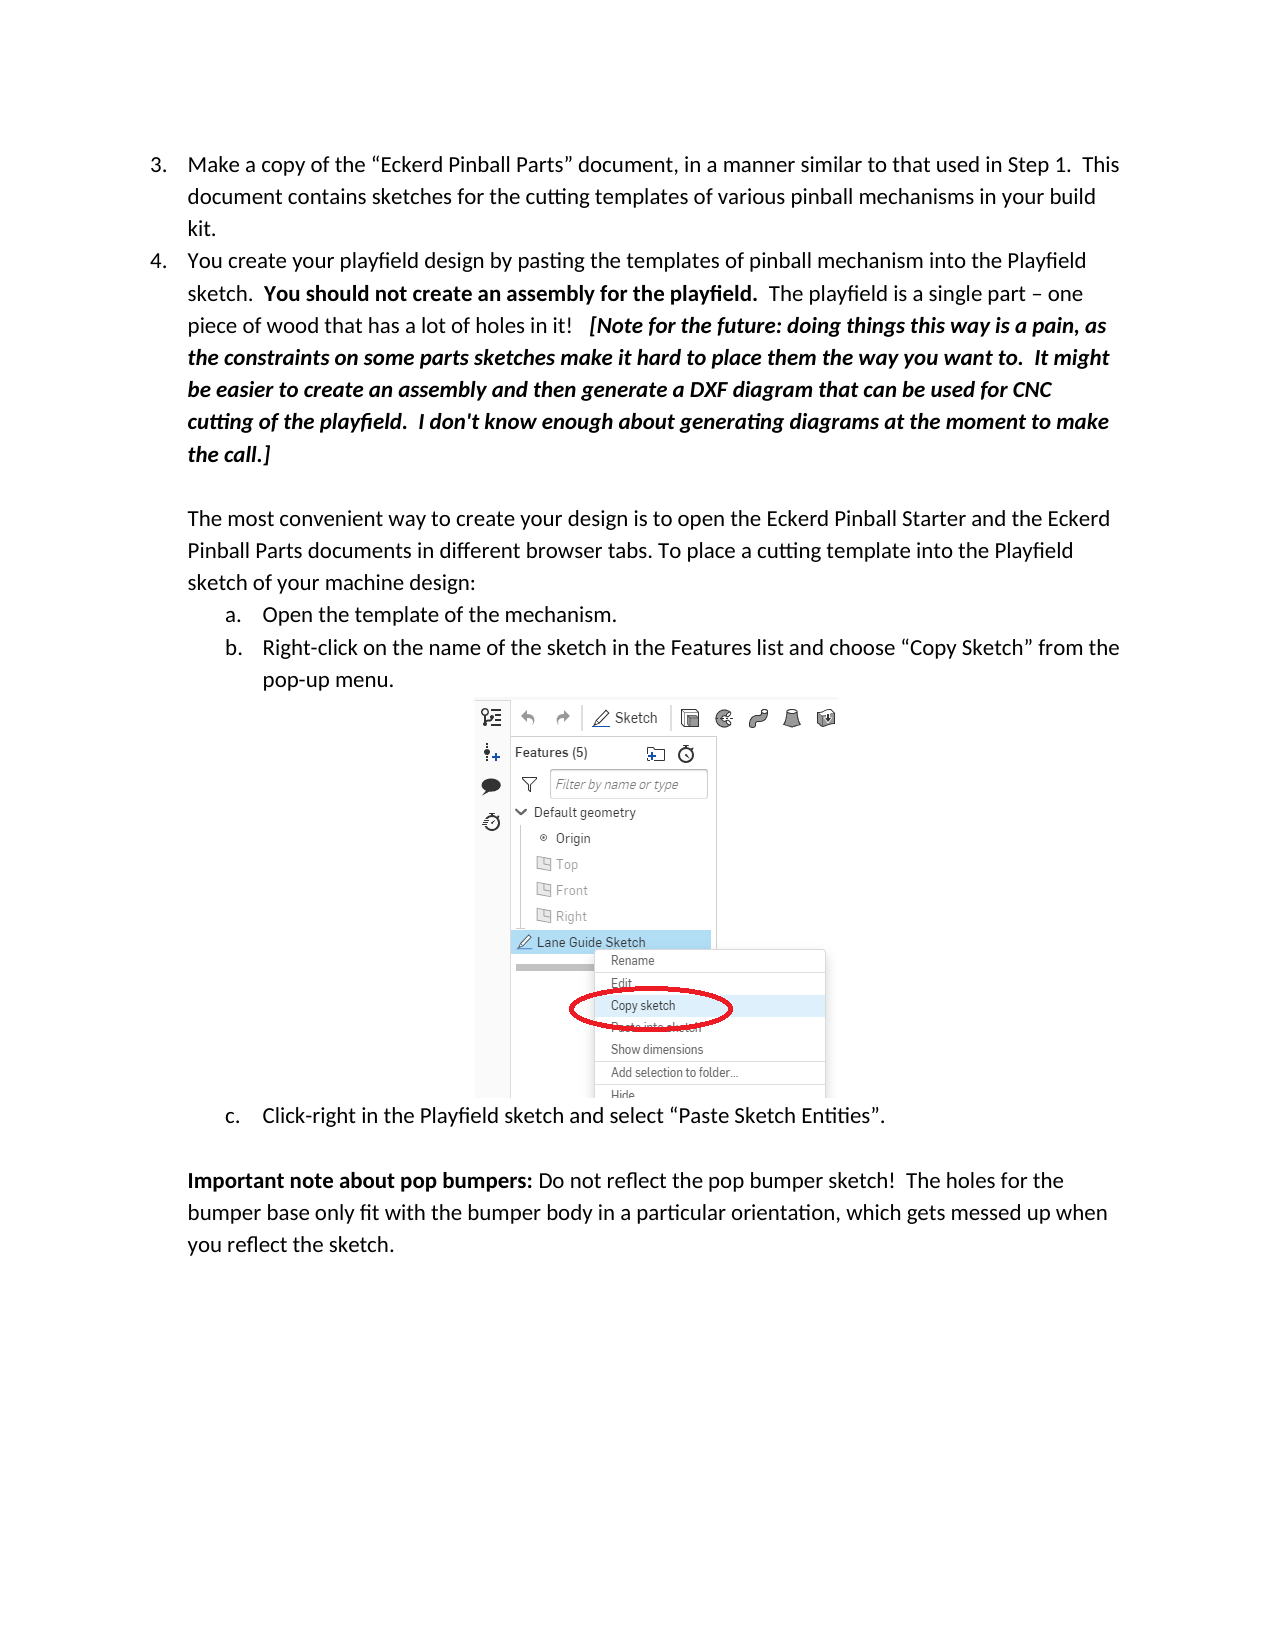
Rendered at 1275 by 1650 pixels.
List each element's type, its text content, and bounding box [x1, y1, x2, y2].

list Important note about pop bumpers: Do not reflect the pop bumper sketch! The holes for the bumper base only fit with the bumper body in a particular orientation, which gets messed up when you reflect the sketch. [187, 1166, 1125, 1258]
list Click-right in the Playfield sketch and select “Paste Sketch Entities”. [225, 1101, 1125, 1129]
list You create your playfield design by pasting the templates of pinball mechanism into the Playfield sketch. You should not create an assembly for the playfield. The playfield is a single part – one piece of wood that has a lot of holes in it! [Note for the future: doing things this way is a pain, as the constraints on some parts sketches make it hard to place them the way you want to. It might be easier to create an assembly and then generate a DXF diagram that can be used for CNC cutting of the playfield. I don't know enough about generating diagrams at the moment to make the call.] [150, 247, 1125, 468]
list Make a copy of the “Eckerd Pinball Parts” document, in a manner similar to that used in Step 1. This document contains sketches for the cutting templates of various pinball mechanisms in your build kit. [150, 150, 1125, 242]
picture [474, 697, 839, 1098]
list Open the template of the mechanism. [225, 601, 1125, 629]
list The most convenient way to create your design is to open the Eckerd Pinball Starter and the Eckerd Pinball Parts documents in different browser tabs. To place a cutting template into the Playfield sketch of your machine design: [187, 504, 1125, 596]
list Right-click on the name of the sketch in the Features list and choose “Copy Sketch” from the pop-up menu. [225, 633, 1125, 693]
